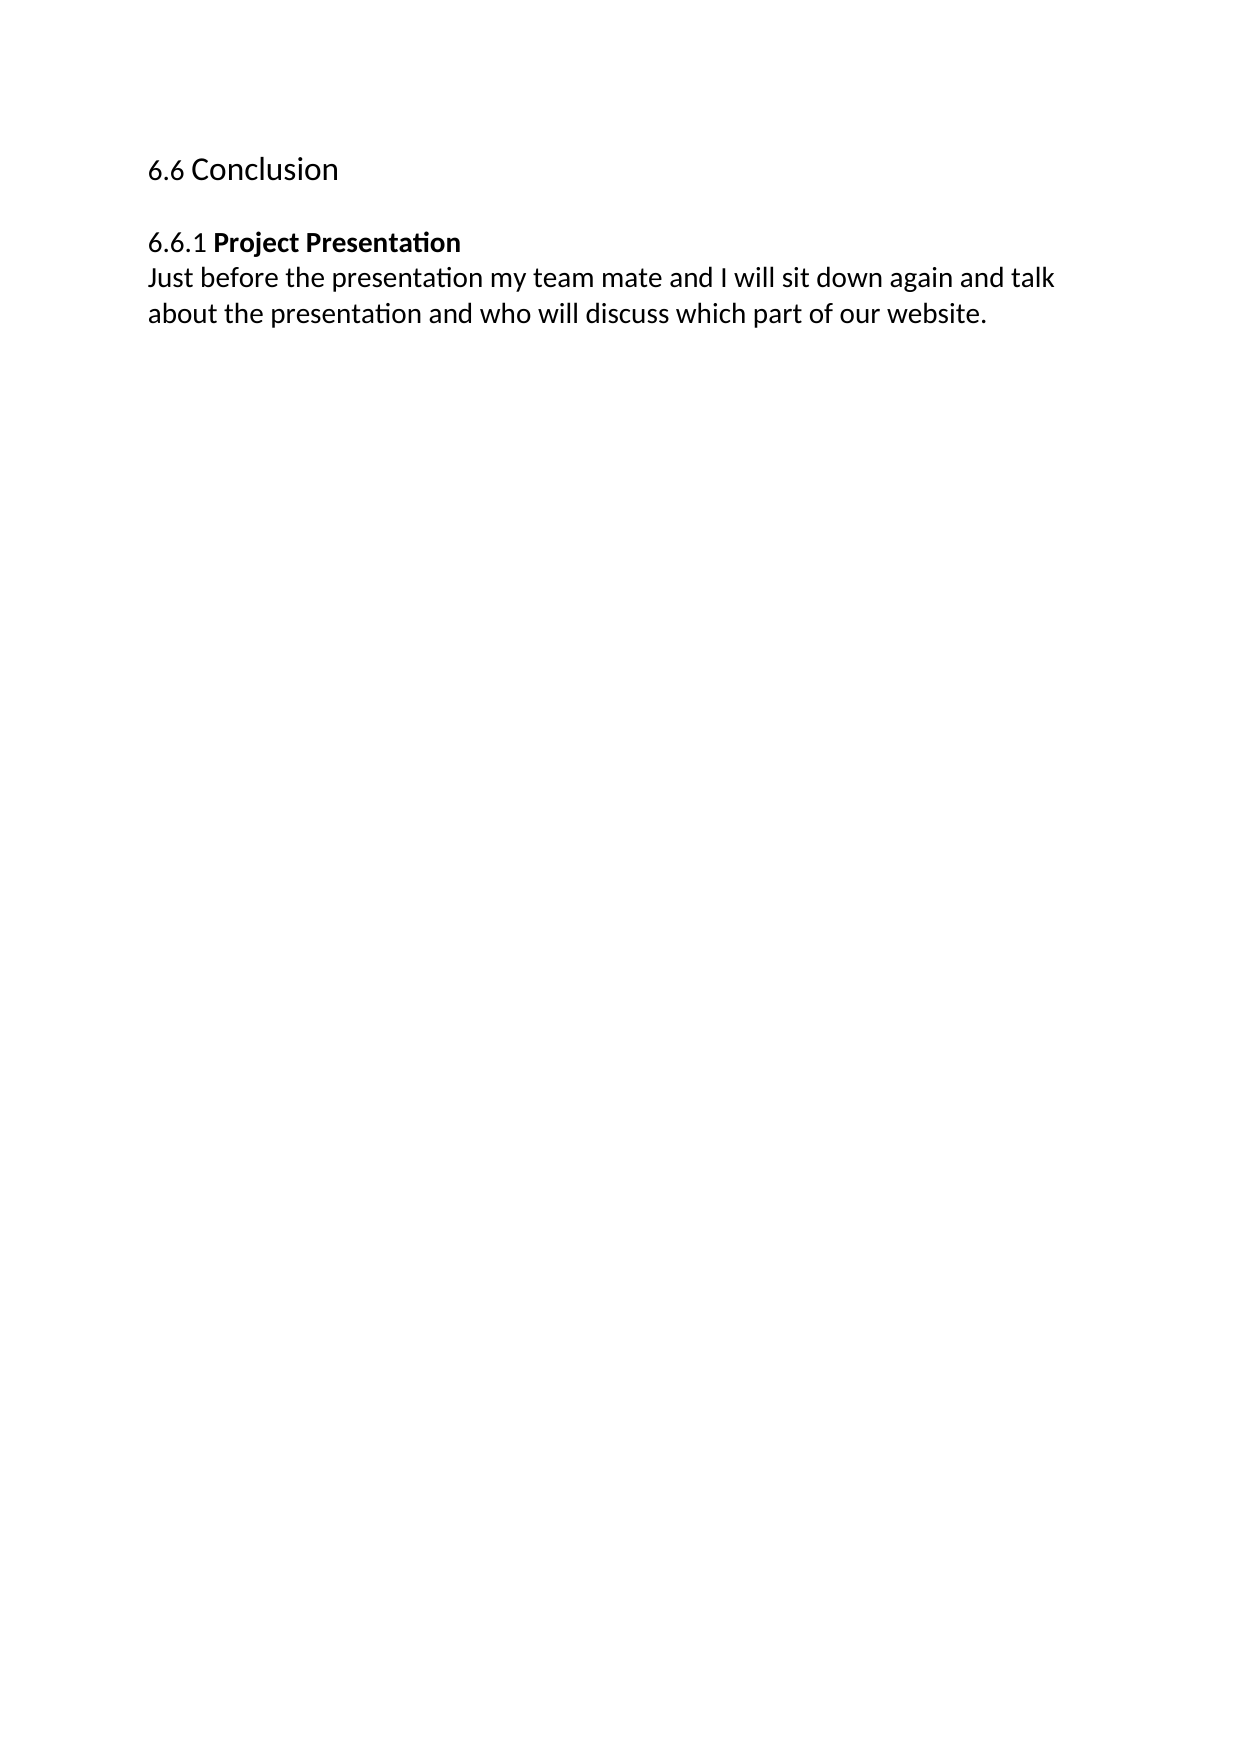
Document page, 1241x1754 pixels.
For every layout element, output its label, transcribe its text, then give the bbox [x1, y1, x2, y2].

text Just before the presentation my team mate and I will sit down again and talk about the presentation and who will discuss which part of our website. [148, 259, 1093, 331]
text 6.6.1 Project Presentation [148, 224, 1093, 259]
text 6.6 Conclusion [148, 148, 1093, 188]
